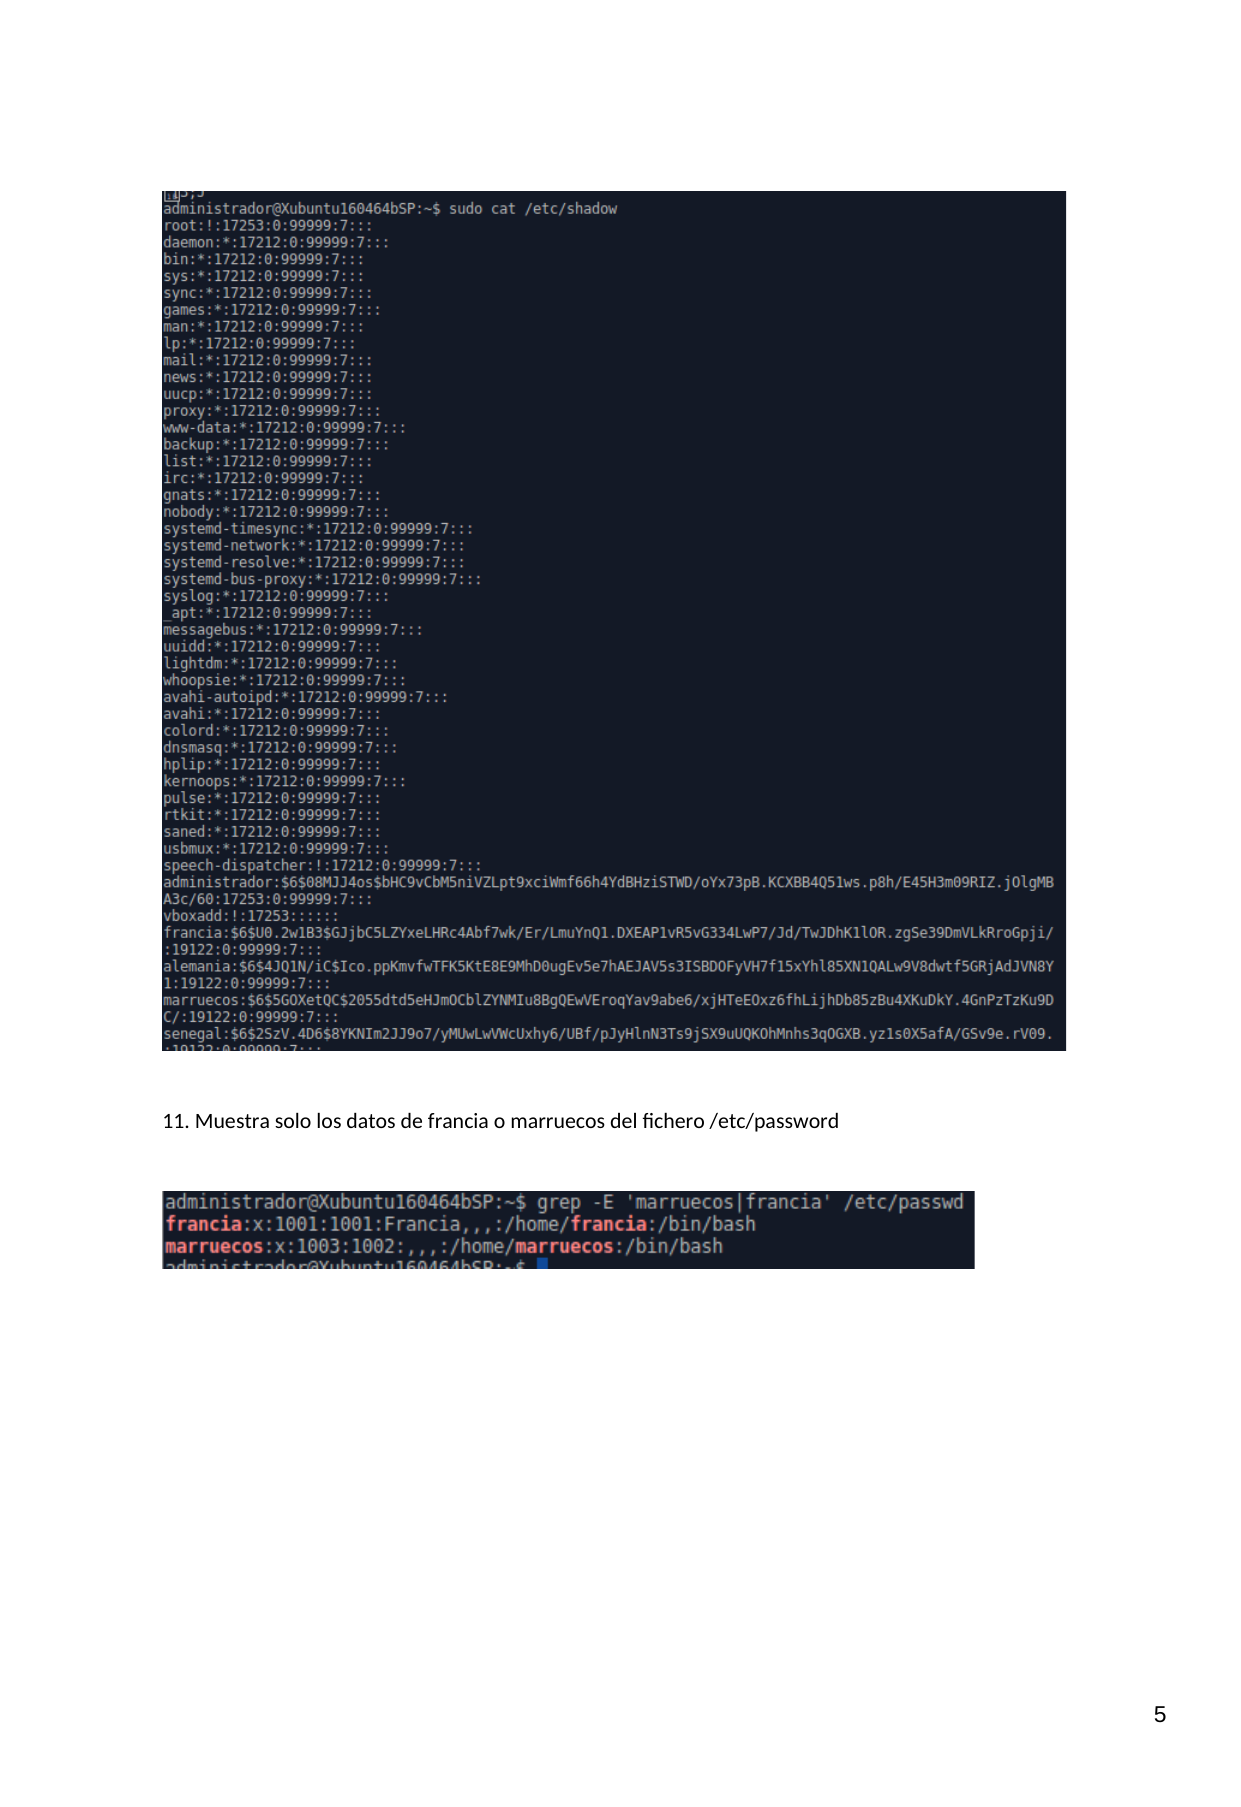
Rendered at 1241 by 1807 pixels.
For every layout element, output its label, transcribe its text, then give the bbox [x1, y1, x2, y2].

picture [162, 191, 1067, 1051]
text 11. Muestra solo los datos de francia o marruecos del fichero /etc/password [162, 1107, 1166, 1134]
picture [162, 1191, 975, 1269]
